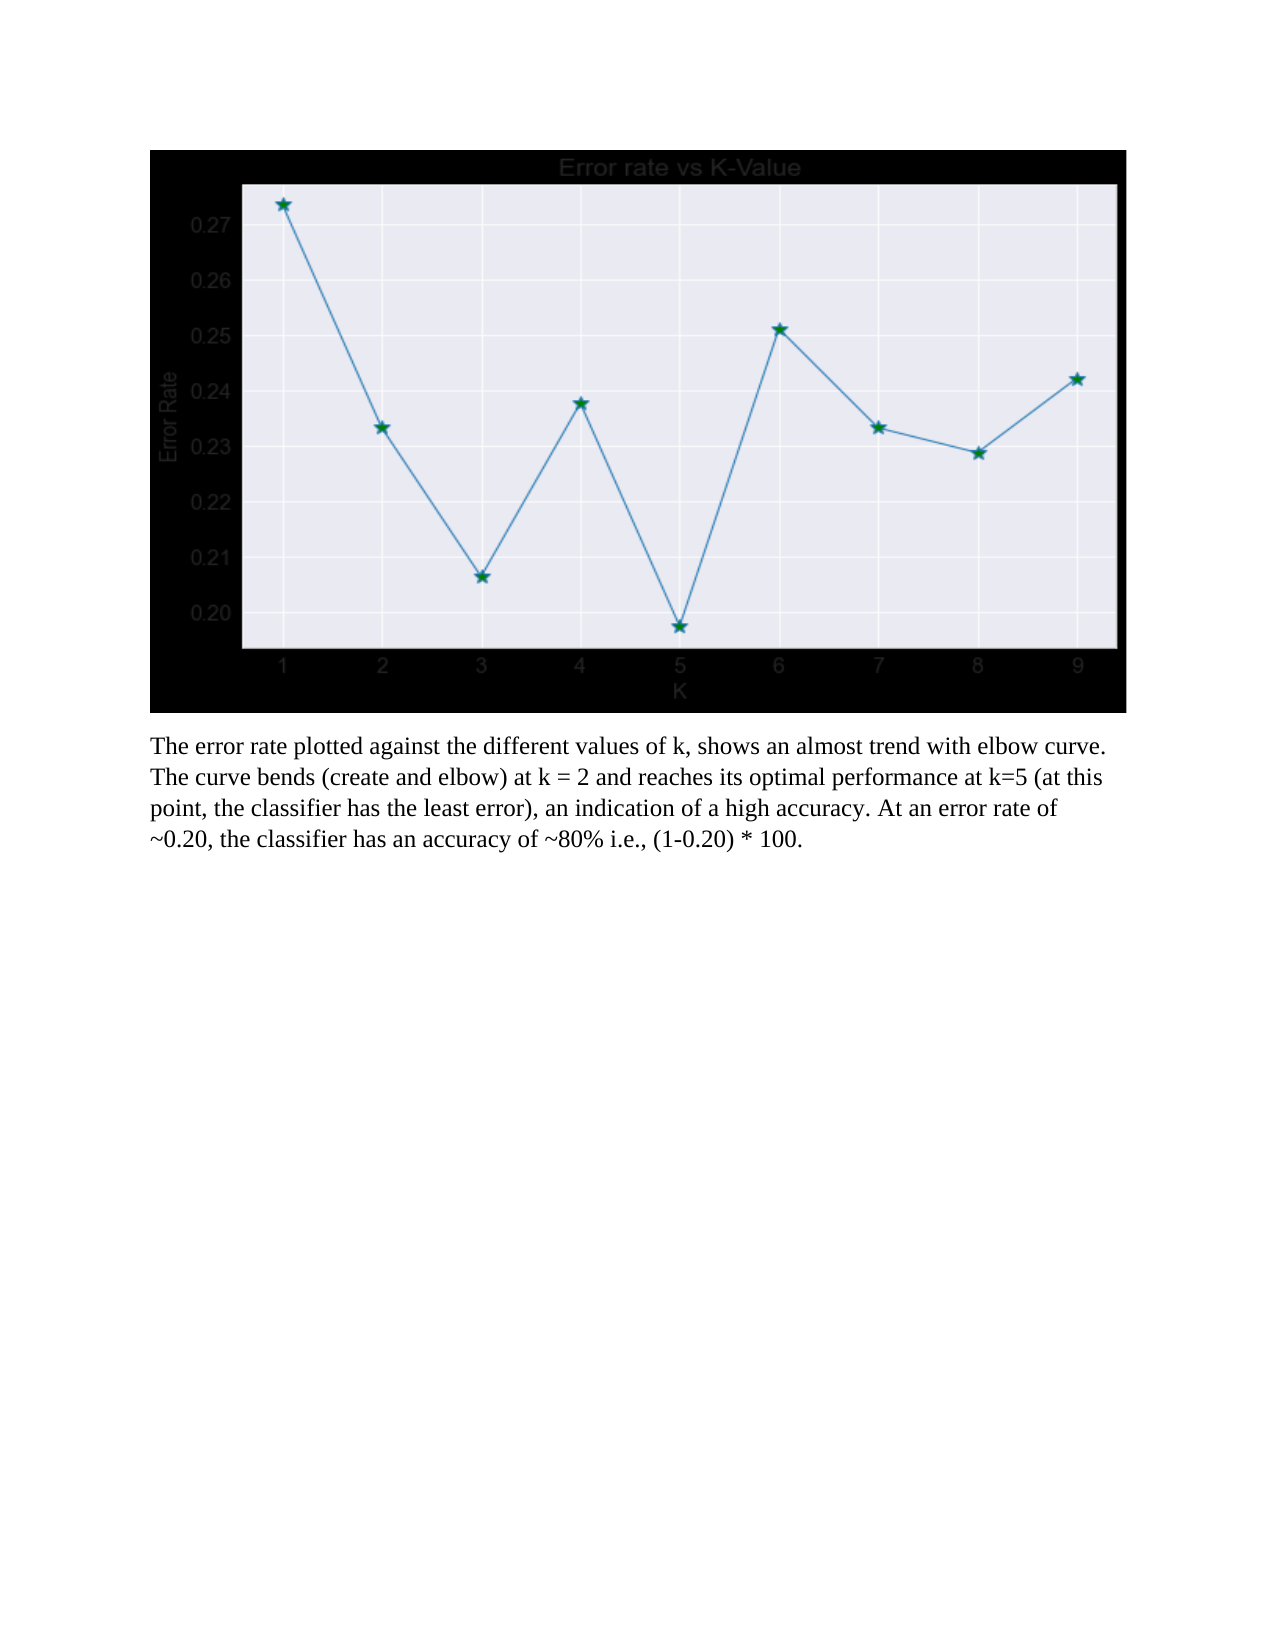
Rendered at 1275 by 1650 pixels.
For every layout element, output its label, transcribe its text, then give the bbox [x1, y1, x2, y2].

text The error rate plotted against the different values of k, shows an almost trend with elbow curve. The curve bends (create and elbow) at k = 2 and reaches its optimal performance at k=5 (at this point, the classifier has the least error), an indication of a high accuracy. At an error rate of ~0.20, the classifier has an accuracy of ~80% i.e., (1-0.20) * 100. [150, 731, 1125, 853]
picture [150, 150, 1127, 713]
